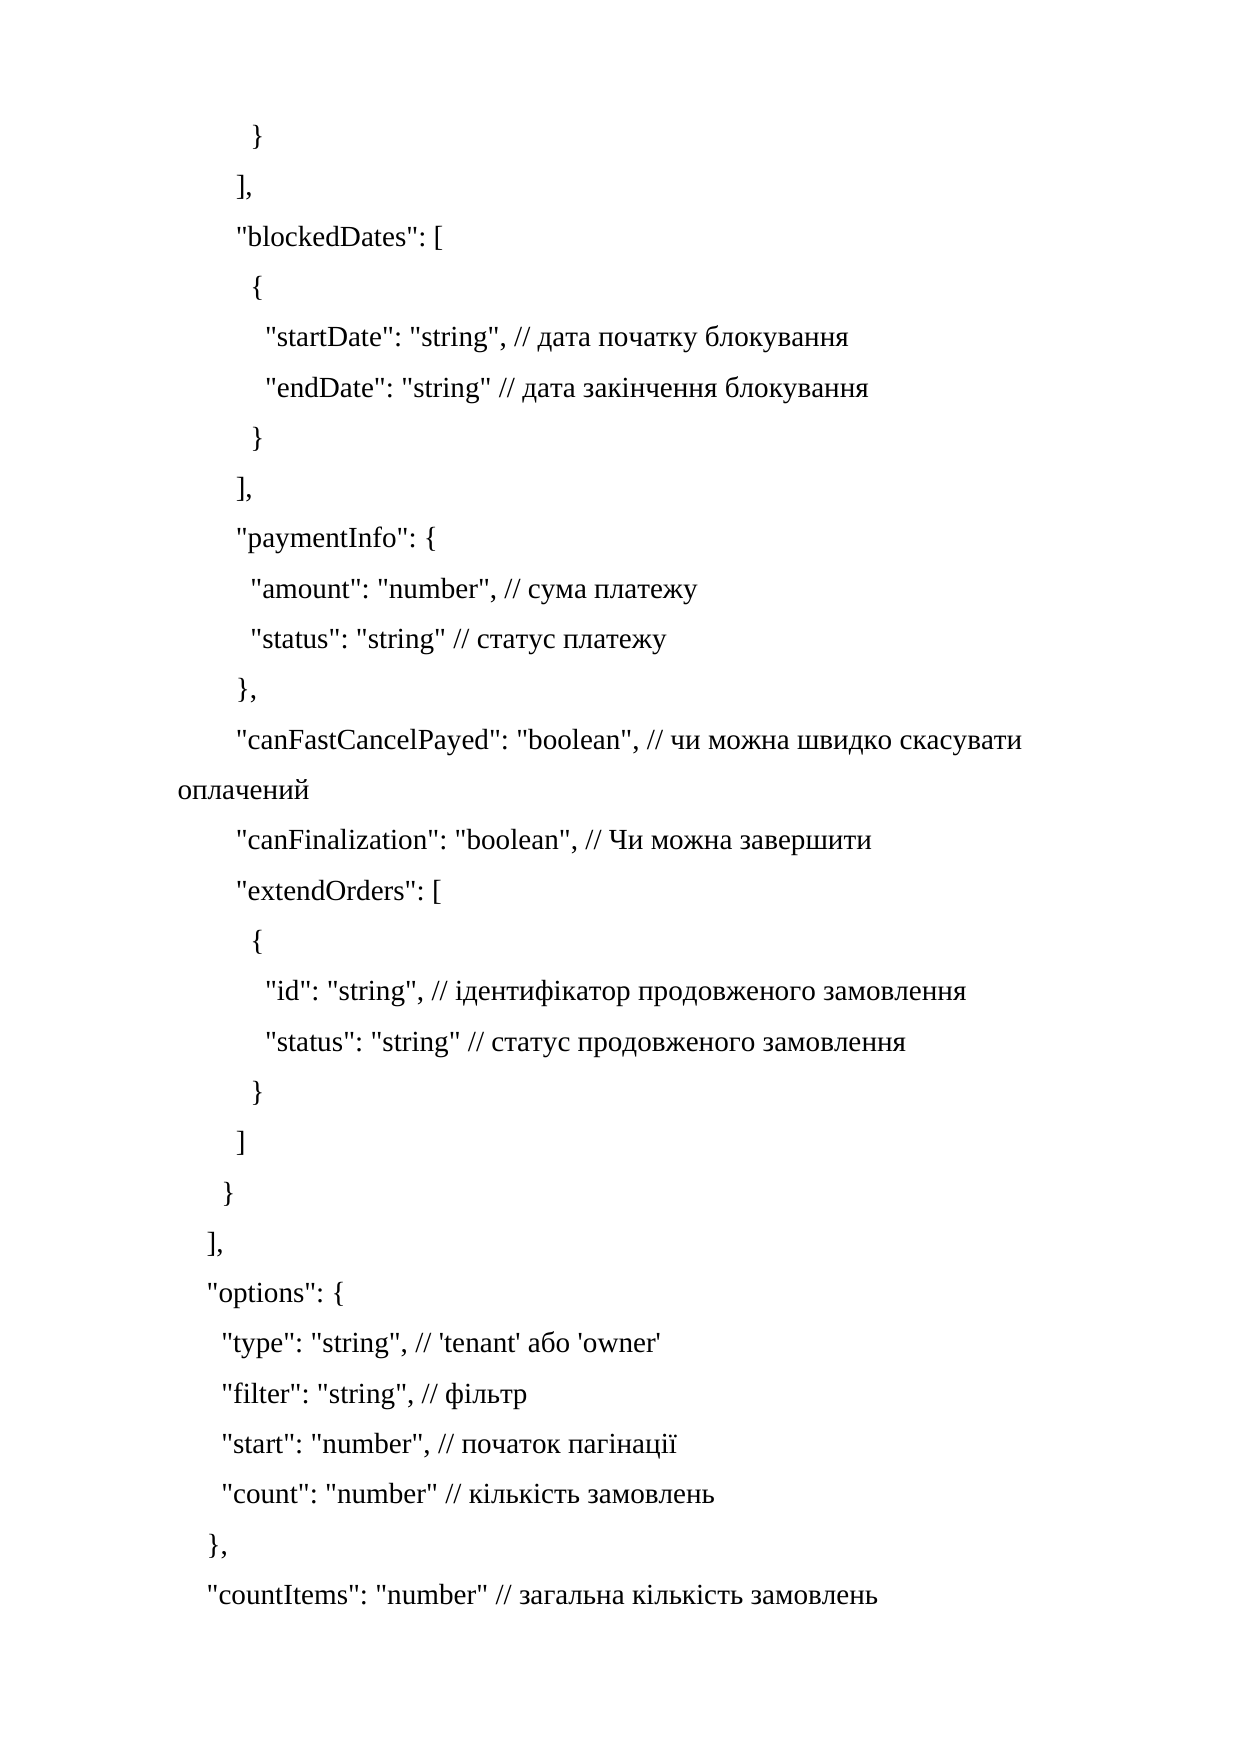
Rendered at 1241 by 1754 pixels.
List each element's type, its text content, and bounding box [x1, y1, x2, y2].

text { [177, 269, 1152, 303]
text ], [177, 470, 1152, 504]
text "options": { [177, 1275, 1152, 1309]
text ], [177, 168, 1152, 202]
text ], [177, 1225, 1152, 1258]
text "startDate": "string", // дата початку блокування [177, 319, 1152, 353]
text "type": "string", // 'tenant' або 'owner' [177, 1326, 1152, 1359]
text ] [177, 1124, 1152, 1158]
text "blockedDates": [ [177, 219, 1152, 252]
text "canFinalization": "boolean", // Чи можна завершити [177, 822, 1152, 856]
text "count": "number" // кількість замовлень [177, 1477, 1152, 1510]
text "status": "string" // статус продовженого замовлення [177, 1024, 1152, 1057]
text "endDate": "string" // дата закінчення блокування [177, 370, 1152, 403]
text { [177, 923, 1152, 957]
text "canFastCancelPayed": "boolean", // чи можна швидко скасувати оплачений [177, 722, 1152, 806]
text "id": "string", // ідентифікатор продовженого замовлення [177, 973, 1152, 1007]
text } [177, 1074, 1152, 1108]
text } [177, 1175, 1152, 1208]
text } [177, 118, 1152, 152]
text "paymentInfo": { [177, 521, 1152, 554]
text "countItems": "number" // загальна кількість замовлень [177, 1577, 1152, 1611]
text "extendOrders": [ [177, 873, 1152, 906]
text }, [177, 672, 1152, 705]
text "start": "number", // початок пагінації [177, 1426, 1152, 1460]
text } [177, 420, 1152, 453]
text }, [177, 1527, 1152, 1560]
text "status": "string" // статус платежу [177, 621, 1152, 655]
text "amount": "number", // сума платежу [177, 571, 1152, 604]
text "filter": "string", // фільтр [177, 1376, 1152, 1409]
